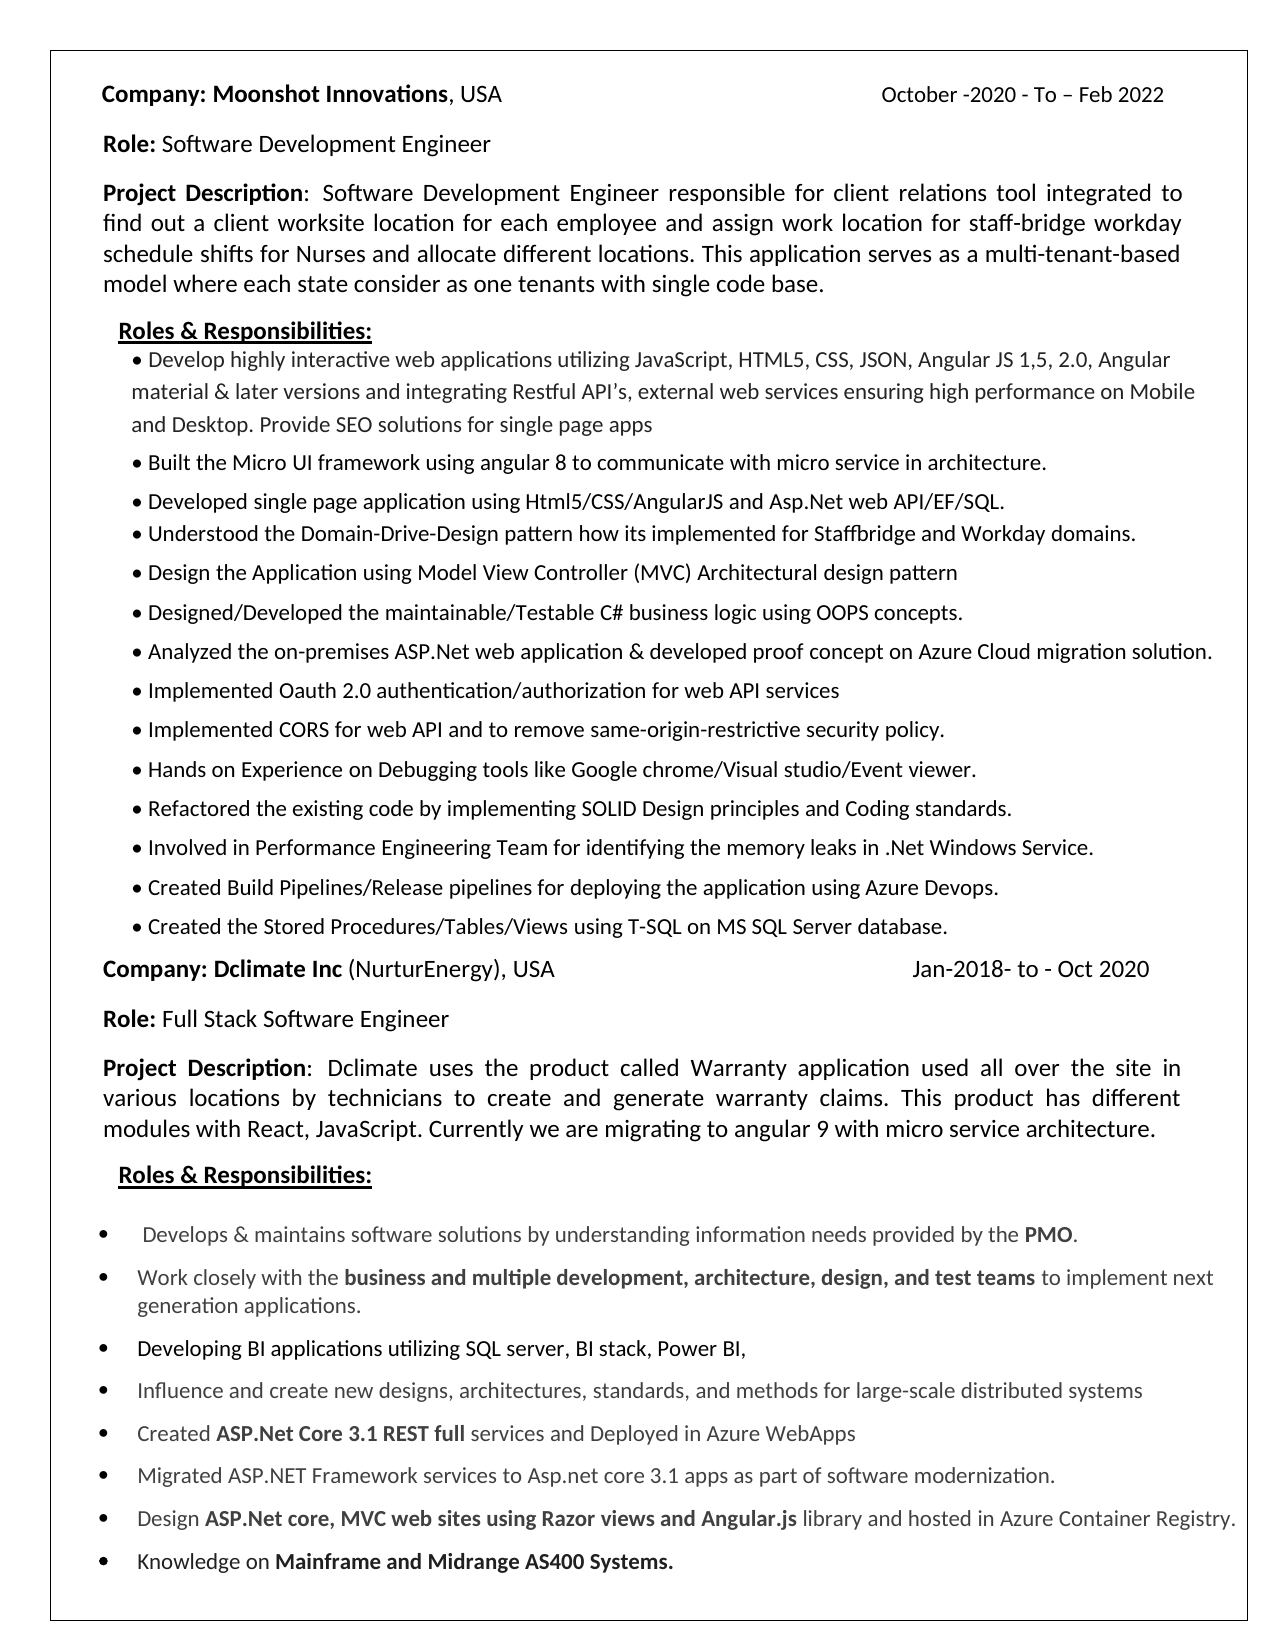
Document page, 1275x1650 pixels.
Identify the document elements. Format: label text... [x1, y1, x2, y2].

text Company: Moonshot Innovations, USA October -2020 - To – Feb 2022 [102, 78, 1247, 109]
list Design the Application using Model View Controller (MVC) Architectural design pattern [131, 558, 1247, 586]
subtitle Roles & Responsibilities: [118, 315, 1247, 345]
list Created ASP.Net Core 3.1 REST full services and Deployed in Azure WebApps [99, 1419, 1247, 1447]
text Project Description: Software Development Engineer responsible for client relations tool integrated to find out a client worksite location for each employee and assign work location for staff-bridge workday schedule shifts for Nurses and allocate different locations. This application serves as a multi-tenant-based model where each state consider as one tenants with single code base. [103, 177, 1183, 299]
list Involved in Performance Engineering Team for identifying the memory leaks in .Net Windows Service. [131, 833, 1247, 861]
list Built the Micro UI framework using angular 8 to communicate with micro service in architecture. [131, 448, 1247, 476]
list Design ASP.Net core, MVC web sites using Razor views and Angular.js library and hosted in Azure Container Registry. [99, 1504, 1247, 1532]
text Role: Full Stack Software Engineer [103, 1003, 1247, 1033]
list Develop highly interactive web applications utilizing JavaScript, HTML5, CSS, JSON, Angular JS 1,5, 2.0, Angular material & later versions and integrating Restful API’s, external web services ensuring high performance on Mobile and Desktop. Provide SEO solutions for single page apps [131, 345, 1198, 438]
text Company: Dclimate Inc (NurturEnergy), USA Jan-2018- to - Oct 2020 [103, 953, 1247, 984]
text Project Description: Dclimate uses the product called Warranty application used all over the site in various locations by technicians to create and generate warranty claims. This product has different modules with React, JavaScript. Currently we are migrating to angular 9 with micro service architecture. [103, 1052, 1182, 1143]
list Refactored the existing code by implementing SOLID Design principles and Coding standards. [131, 794, 1247, 822]
list Developed single page application using Html5/CSS/AngularJS and Asp.Net web API/EF/SQL. [131, 487, 1247, 515]
list Influence and create new designs, architectures, standards, and methods for large-scale distributed systems [99, 1376, 1247, 1404]
list Created Build Pipelines/Release pipelines for deploying the application using Azure Devops. [131, 873, 1247, 901]
list Analyzed the on-premises ASP.Net web application & developed proof concept on Azure Cloud migration solution. [131, 637, 1247, 665]
list Migrated ASP.NET Framework services to Asp.net core 3.1 apps as part of software modernization. [99, 1462, 1247, 1490]
list Understood the Domain-Drive-Design pattern how its implemented for Staffbridge and Workday domains. [131, 519, 1247, 547]
list Developing BI applications utilizing SQL server, BI stack, Power BI, [99, 1334, 1247, 1362]
list Created the Stored Procedures/Tables/Views using T-SQL on MS SQL Server database. [131, 912, 1247, 940]
list Implemented CORS for web API and to remove same-origin-restrictive security policy. [131, 715, 1247, 743]
list Work closely with the business and multiple development, architecture, design, and test teams to implement next generation applications. [99, 1263, 1215, 1319]
list Develops & maintains software solutions by understanding information needs provided by the PMO. [99, 1220, 1247, 1248]
list Implemented Oauth 2.0 authentication/authorization for web API services [131, 676, 1247, 704]
list Hands on Experience on Debugging tools like Google chrome/Visual studio/Event viewer. [131, 755, 1247, 783]
list Designed/Developed the maintainable/Testable C# business logic using OOPS concepts. [131, 598, 1247, 626]
subtitle Roles & Responsibilities: [118, 1159, 1247, 1190]
text Role: Software Development Engineer [103, 128, 1247, 158]
list Knowledge on Mainframe and Midrange AS400 Systems. [99, 1547, 1247, 1575]
